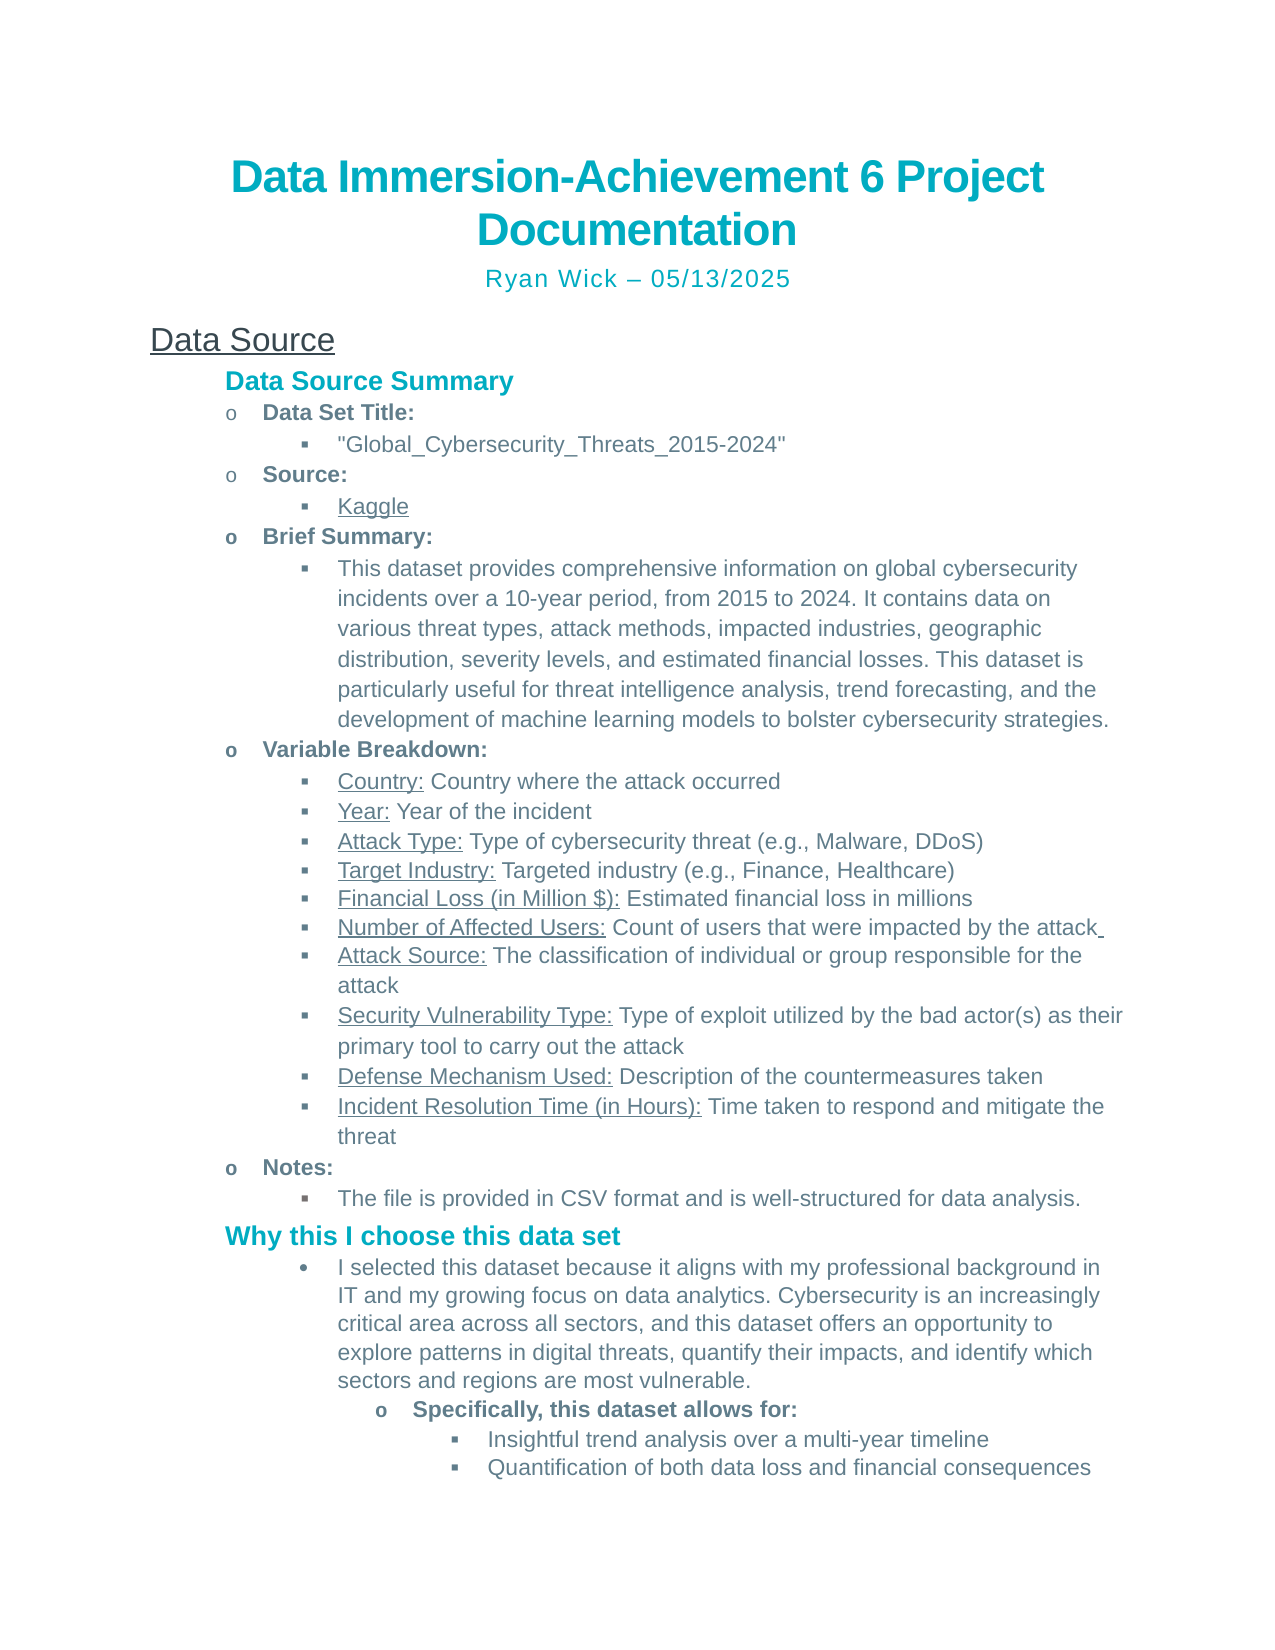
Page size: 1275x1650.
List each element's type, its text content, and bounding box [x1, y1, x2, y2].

list Variable Breakdown: [225, 736, 1125, 764]
list Year: Year of the incident [300, 798, 1125, 824]
list Kaggle [300, 493, 1125, 519]
list Notes: [225, 1153, 1125, 1181]
list Defense Mechanism Used: Description of the countermeasures taken [300, 1063, 1125, 1089]
list Security Vulnerability Type: Type of exploit utilized by the bad actor(s) as their primary tool to carry out the attack [300, 1002, 1125, 1059]
subtitle Why this I choose this data set [225, 1220, 1125, 1251]
list This dataset provides comprehensive information on global cybersecurity incidents over a 10-year period, from 2015 to 2024. It contains data on various threat types, attack methods, impacted industries, geographic distribution, severity levels, and estimated financial losses. This dataset is particularly useful for threat intelligence analysis, trend forecasting, and the development of machine learning models to bolster cybersecurity strategies. [300, 555, 1125, 732]
list Attack Source: The classification of individual or group responsible for the attack [300, 942, 1125, 999]
list I selected this dataset because it aligns with my professional background in IT and my growing focus on data analytics. Cybersecurity is an increasingly critical area across all sectors, and this dataset offers an opportunity to explore patterns in digital threats, quantify their impacts, and identify which sectors and regions are most vulnerable. [300, 1253, 1125, 1393]
list The file is provided in CSV format and is well-structured for data analysis. [300, 1185, 1125, 1212]
list Brief Summary: [225, 523, 1125, 551]
list Data Set Title: [225, 399, 1125, 427]
list Quantification of both data loss and financial consequences [450, 1454, 1125, 1480]
list Incident Resolution Time (in Hours): Time taken to respond and mitigate the threat [300, 1093, 1125, 1150]
subtitle Data Source Summary [225, 365, 1125, 397]
list Attack Type: Type of cybersecurity threat (e.g., Malware, DDoS) [300, 828, 1125, 855]
title Data Immersion-Achievement 6 Project Documentation [150, 150, 1125, 255]
list Target Industry: Targeted industry (e.g., Finance, Healthcare) [300, 857, 1125, 883]
list Country: Country where the attack occurred [300, 768, 1125, 794]
list Insightful trend analysis over a multi-year timeline [450, 1426, 1125, 1452]
subtitle Ryan Wick – 05/13/2025 [150, 264, 1125, 292]
list Financial Loss (in Million $): Estimated financial loss in millions [300, 885, 1125, 912]
list Specifically, this dataset allows for: [375, 1396, 1125, 1423]
list Number of Affected Users: Count of users that were impacted by the attack [300, 914, 1125, 940]
subtitle Data Source [150, 320, 1125, 358]
list "Global_Cybersecurity_Threats_2015-2024" [300, 431, 1125, 457]
list Source: [225, 461, 1125, 489]
